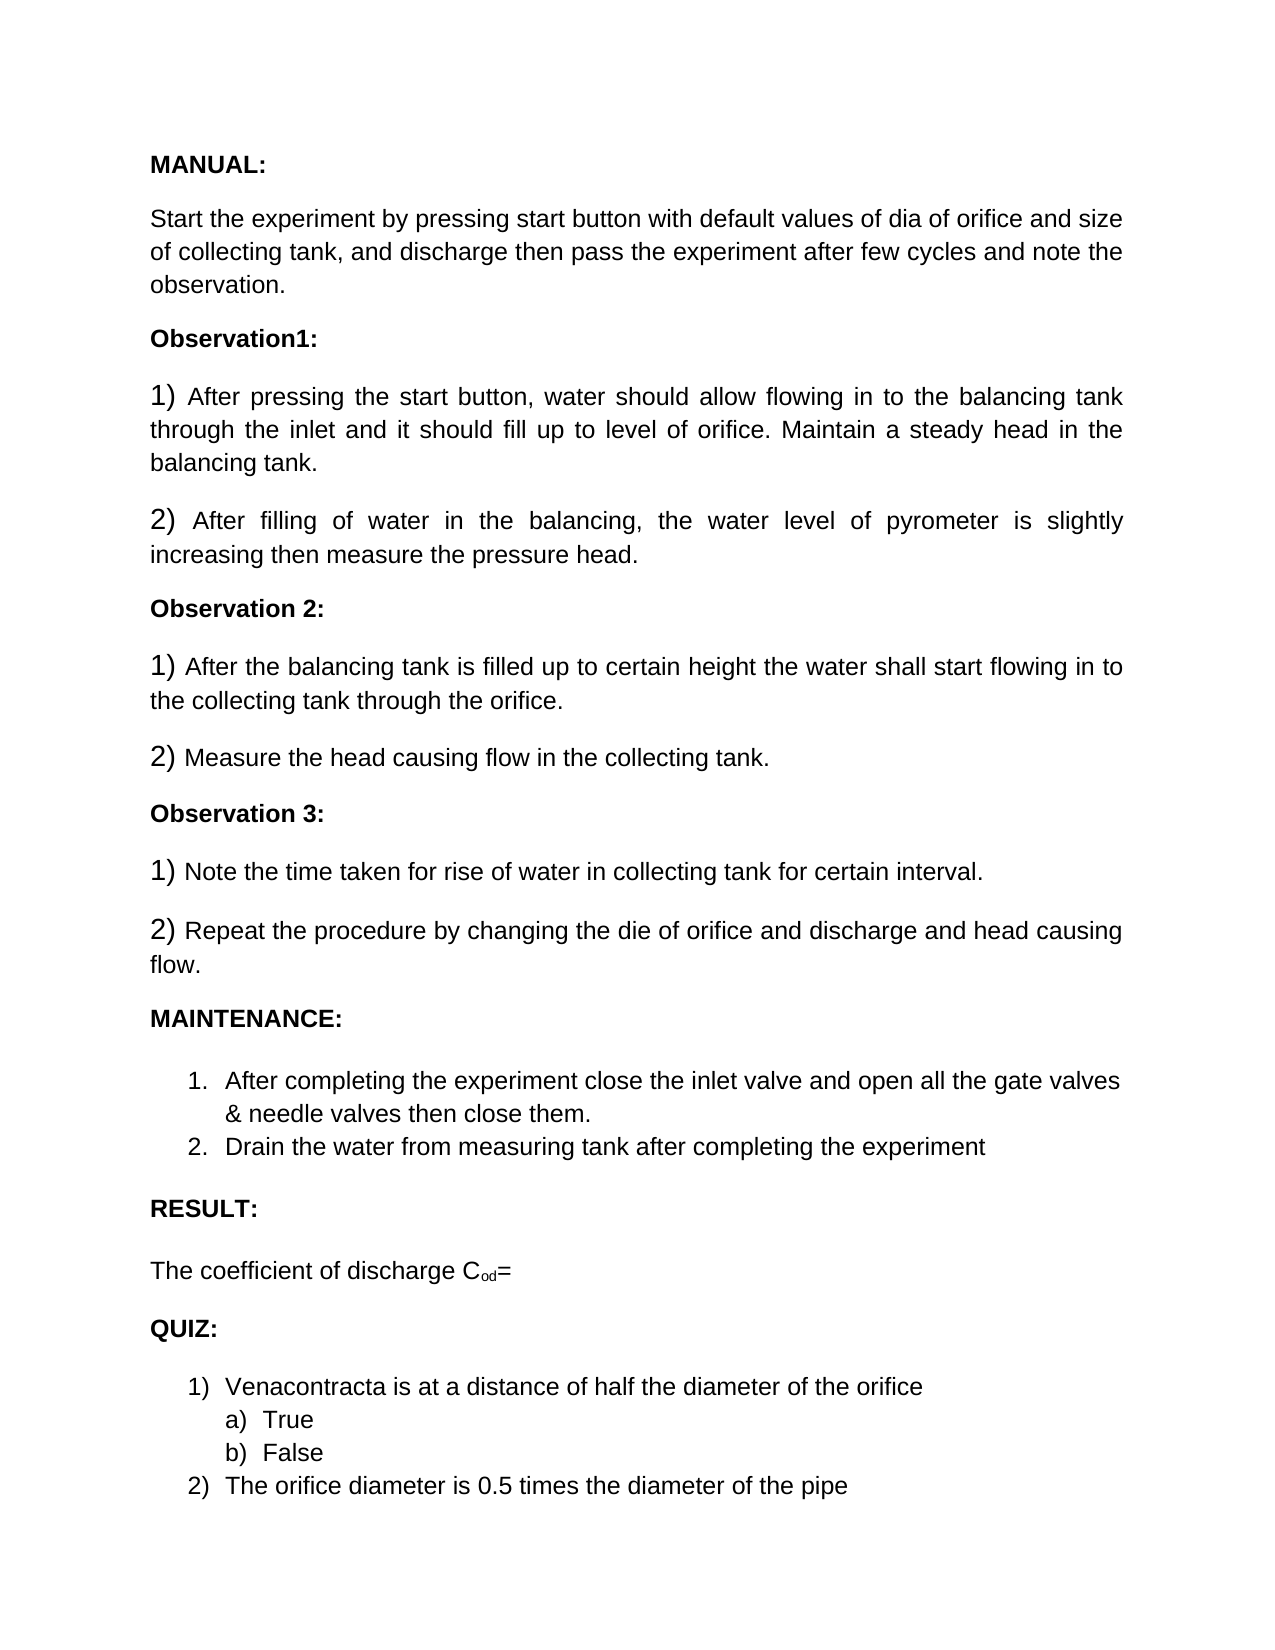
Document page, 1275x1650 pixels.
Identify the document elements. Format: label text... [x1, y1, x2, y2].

text 1) Note the time taken for rise of water in collecting tank for certain interval. [150, 853, 1125, 886]
text Observation 2: [150, 594, 1125, 623]
text QUIZ: [150, 1314, 1125, 1343]
list True [225, 1405, 1125, 1434]
text The coefficient of discharge Cod= [150, 1256, 1125, 1285]
text 1) After the balancing tank is filled up to certain height the water shall start flowing in to the collecting tank through the orifice. [150, 648, 1125, 714]
list The orifice diameter is 0.5 times the diameter of the pipe [187, 1471, 1125, 1500]
subtitle RESULT: [150, 1194, 1125, 1223]
text 2) Repeat the procedure by changing the die of orifice and discharge and head causing flow. [150, 912, 1125, 979]
text Observation 3: [150, 799, 1125, 828]
subtitle MAINTENANCE: [150, 1004, 1125, 1032]
list After completing the experiment close the inlet valve and open all the gate valves & needle valves then close them. [187, 1066, 1125, 1128]
list Venacontracta is at a distance of half the diameter of the orifice [187, 1372, 1125, 1401]
list False [225, 1438, 1125, 1467]
text 1) After pressing the start button, water should allow flowing in to the balancing tank through the inlet and it should fill up to level of orifice. Maintain a steady head in the balancing tank. [150, 378, 1125, 477]
text 2) After filling of water in the balancing, the water level of pyrometer is slightly increasing then measure the pressure head. [150, 502, 1125, 569]
text 2) Measure the head causing flow in the collecting tank. [150, 739, 1125, 773]
text Observation1: [150, 324, 1125, 352]
text MANUAL: [150, 150, 1125, 179]
text Start the experiment by pressing start button with default values of dia of orifice and size of collecting tank, and discharge then pass the experiment after few cycles and note the observation. [150, 204, 1125, 299]
list Drain the water from measuring tank after completing the experiment [187, 1132, 1125, 1161]
